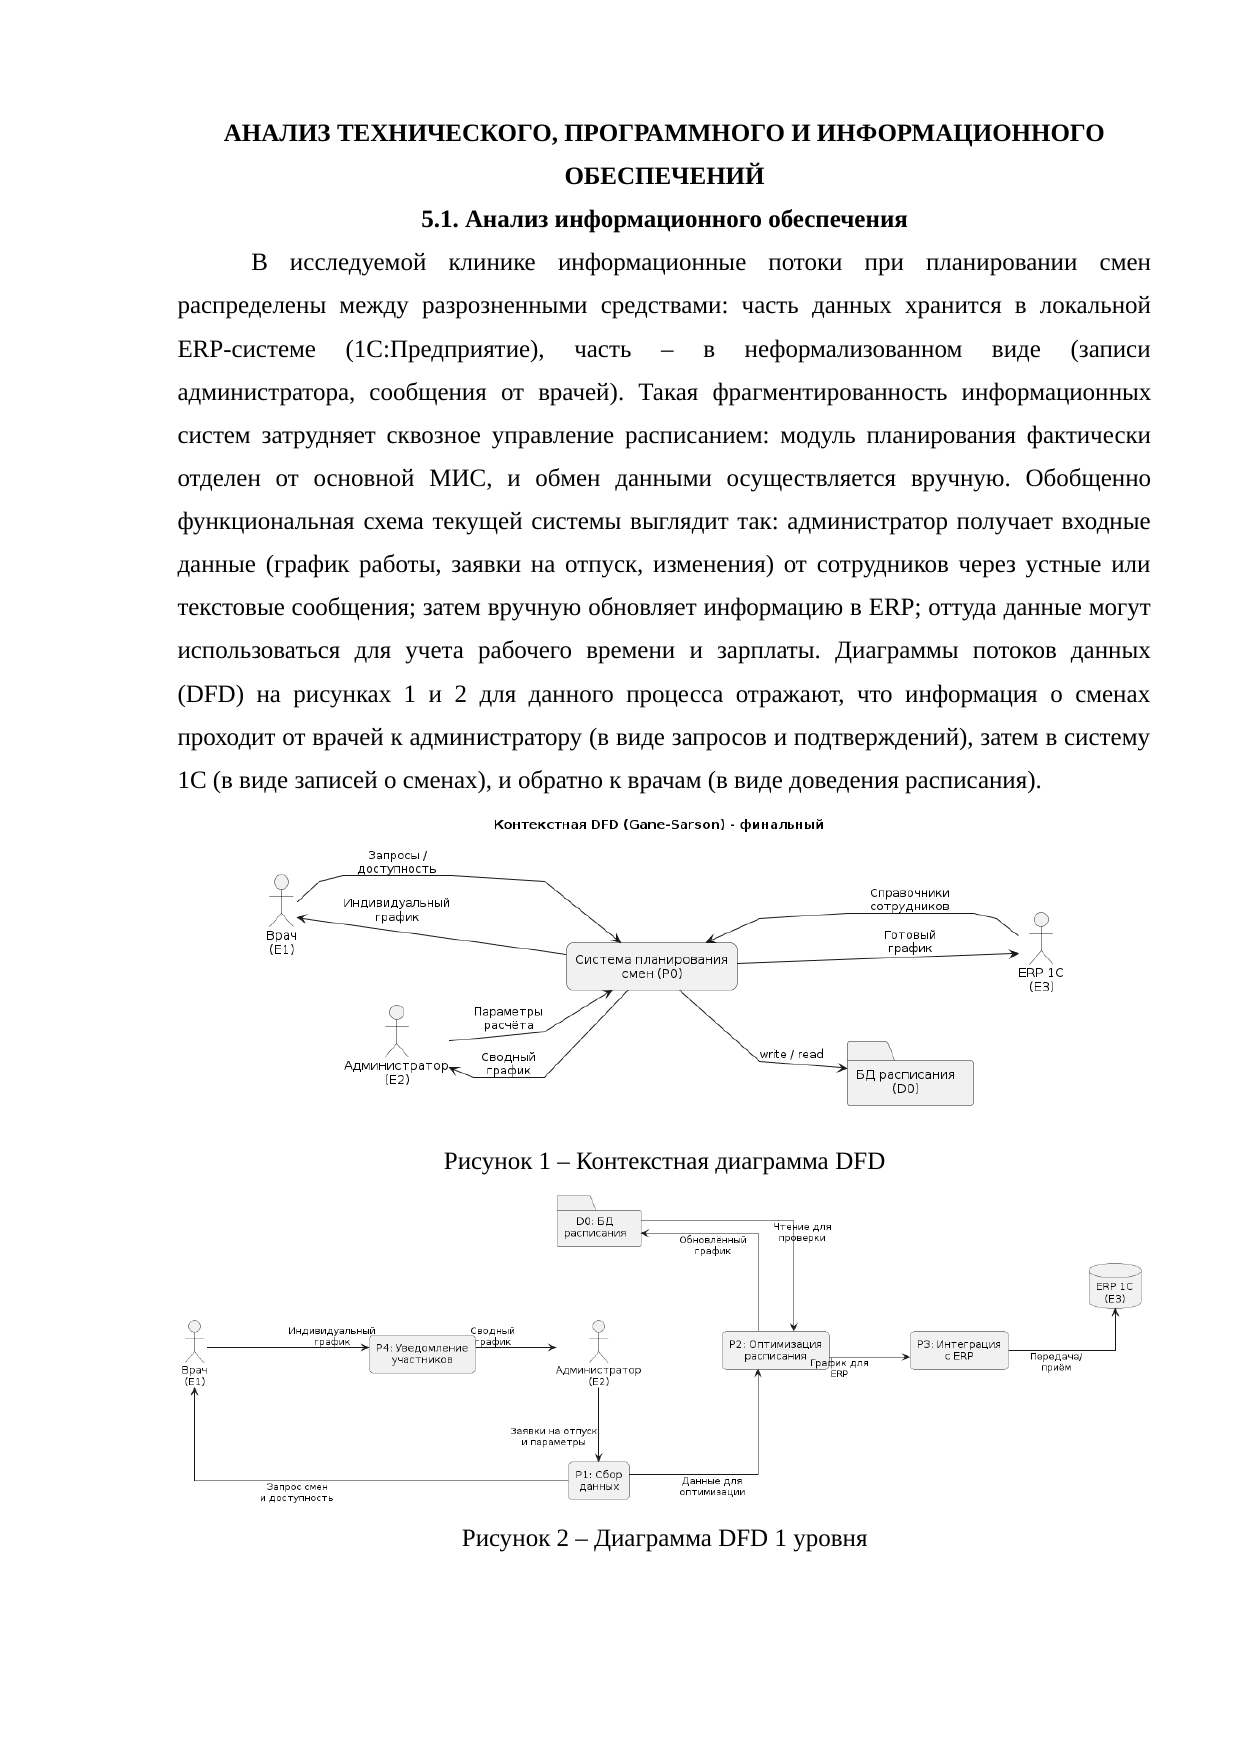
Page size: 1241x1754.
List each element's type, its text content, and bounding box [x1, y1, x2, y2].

subtitle 5.1. Анализ информационного обеспечения [177, 204, 1152, 233]
text АНАЛИЗ ТЕХНИЧЕСКОГО, ПРОГРАММНОГО И ИНФОРМАЦИОННОГО ОБЕСПЕЧЕНИЙ [177, 118, 1152, 190]
picture [260, 808, 1069, 1131]
text Рисунок 2 – Диаграмма DFD 1 уровня [177, 1523, 1152, 1552]
text Рисунок 1 – Контекстная диаграмма DFD [177, 1146, 1152, 1190]
text В исследуемой клинике информационные потоки при планировании смен распределены между разрозненными средствами: часть данных хранится в локальной ERP-системе (1С:Предприятие), часть – в неформализованном виде (записи администратора, сообщения от врачей). Такая фрагментированность информационных систем затрудняет сквозное управление расписанием: модуль планирования фактически отделен от основной МИС, и обмен данными осуществляется вручную. Обобщенно функциональная схема текущей системы выглядит так: администратор получает входные данные (график работы, заявки на отпуск, изменения) от сотрудников через устные или текстовые сообщения; затем вручную обновляет информацию в ERP; оттуда данные могут использоваться для учета рабочего времени и зарплаты. Диаграммы потоков данных (DFD) на рисунках 1 и 2 для данного процесса отражают, что информация о сменах проходит от врачей к администратору (в виде запросов и подтверждений), затем в систему 1С (в виде записей о сменах), и обратно к врачам (в виде доведения расписания). [177, 247, 1152, 794]
picture [177, 1190, 1152, 1508]
